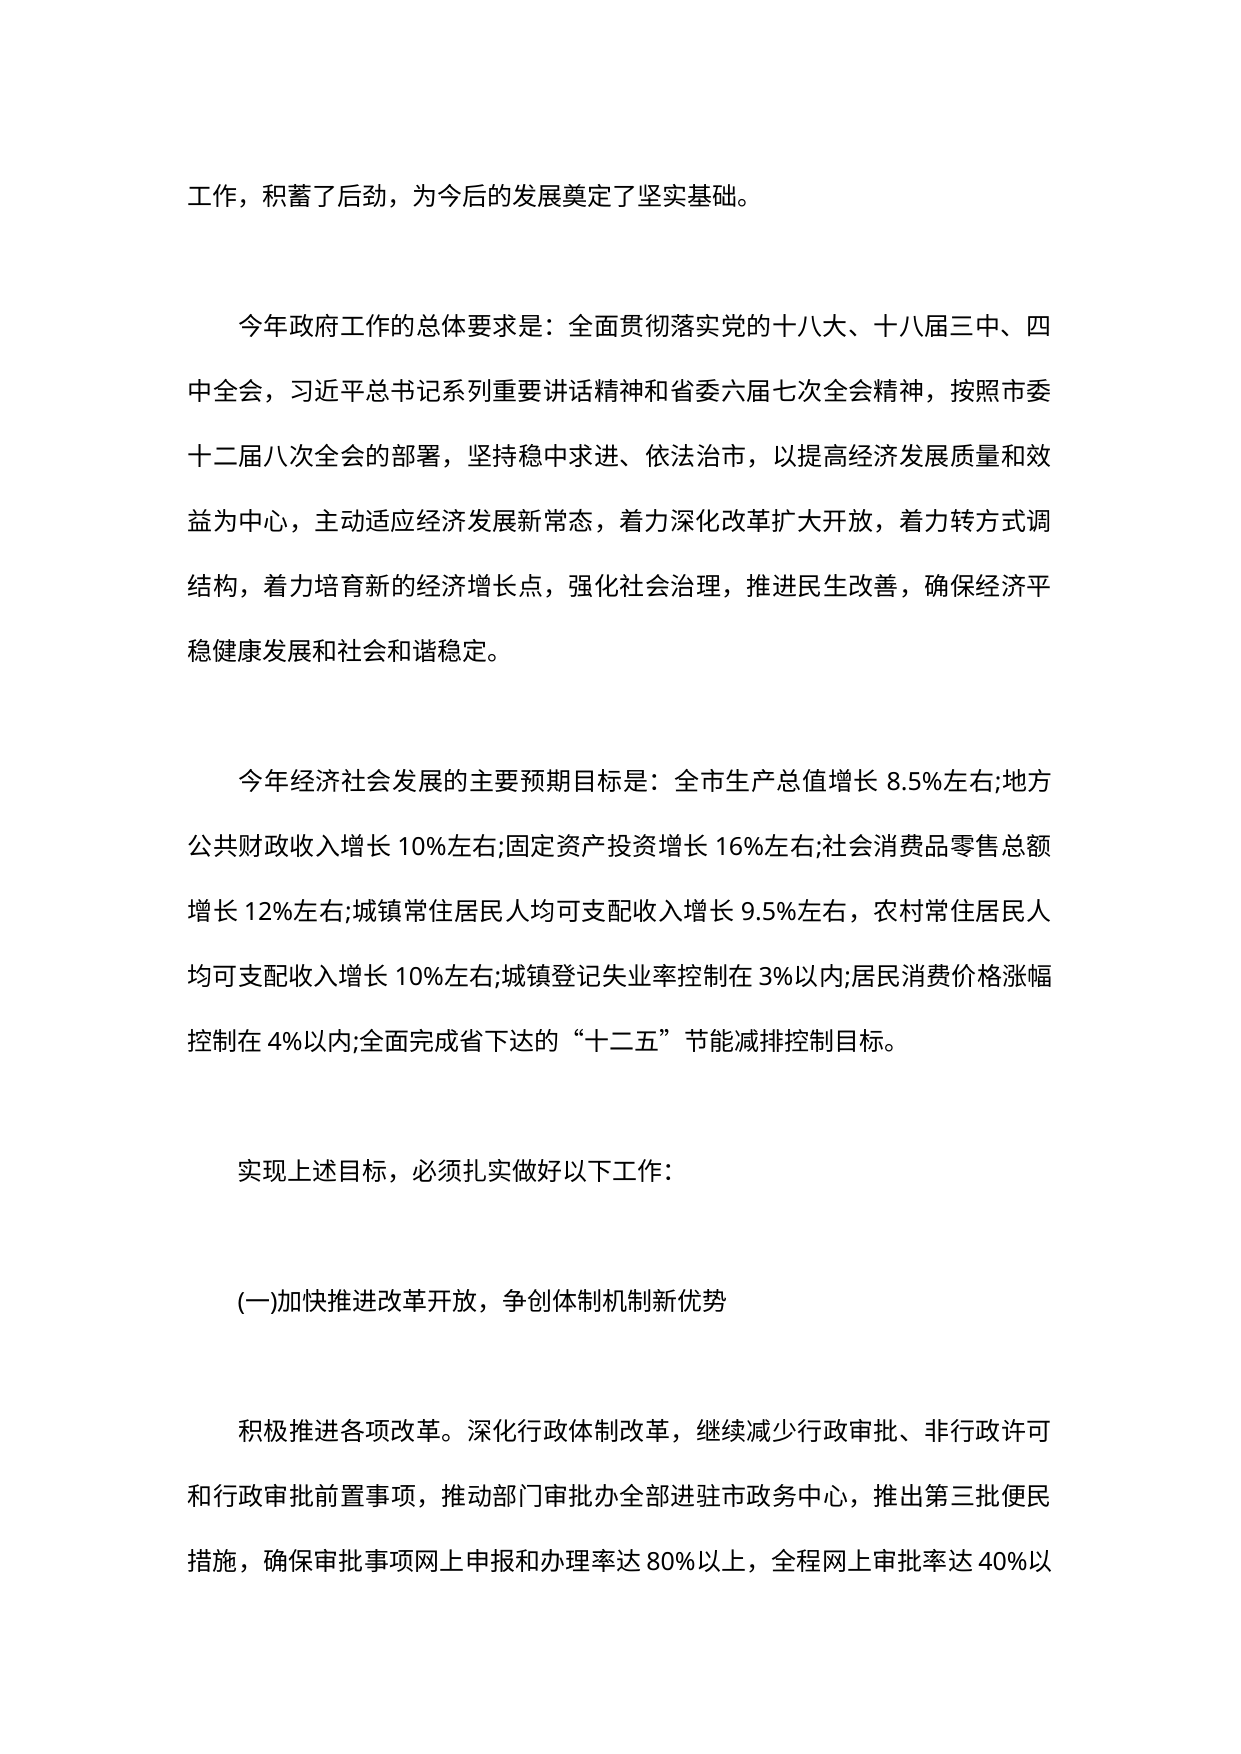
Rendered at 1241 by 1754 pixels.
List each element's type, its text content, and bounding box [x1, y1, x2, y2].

text 今年政府工作的总体要求是：全面贯彻落实党的十八大、十八届三中、四中全会，习近平总书记系列重要讲话精神和省委六届七次全会精神，按照市委十二届八次全会的部署，坚持稳中求进、依法治市，以提高经济发展质量和效益为中心，主动适应经济发展新常态，着力深化改革扩大开放，着力转方式调结构，着力培育新的经济增长点，强化社会治理，推进民生改善，确保经济平稳健康发展和社会和谐稳定。 [187, 292, 1053, 682]
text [187, 1397, 1053, 1592]
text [187, 162, 1053, 227]
text 今年经济社会发展的主要预期目标是：全市生产总值增长8.5%左右;地方公共财政收入增长10%左右;固定资产投资增长16%左右;社会消费品零售总额增长12%左右;城镇常住居民人均可支配收入增长9.5%左右，农村常住居民人均可支配收入增长10%左右;城镇登记失业率控制在3%以内;居民消费价格涨幅控制在4%以内;全面完成省下达的“十二五”节能减排控制目标。 [187, 747, 1053, 1072]
text 实现上述目标，必须扎实做好以下工作： [187, 1137, 1053, 1202]
text (一)加快推进改革开放，争创体制机制新优势 [187, 1267, 1053, 1332]
